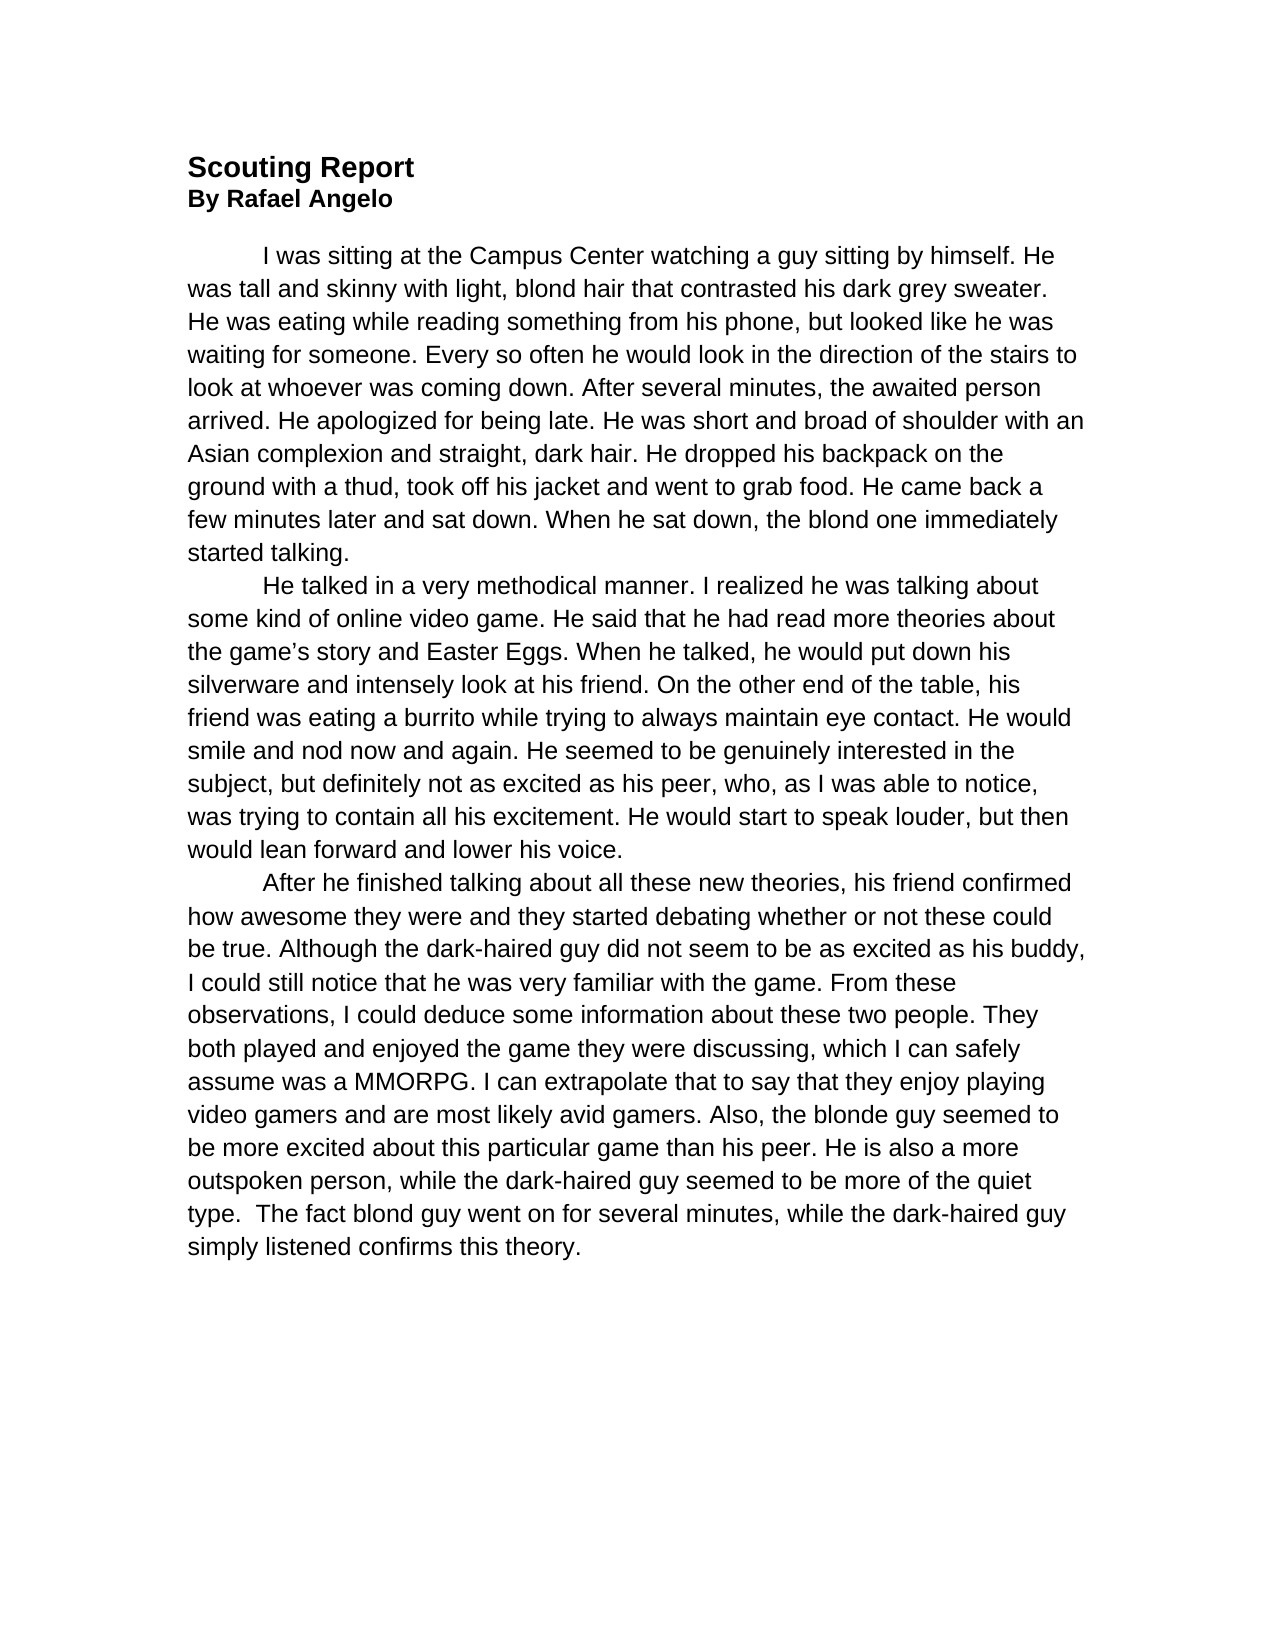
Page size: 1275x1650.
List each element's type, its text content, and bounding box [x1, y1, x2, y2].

text He talked in a very methodical manner. I realized he was talking about some kind of online video game. He said that he had read more theories about the game’s story and Easter Eggs. When he talked, he would put down his silverware and intensely look at his friend. On the other end of the table, his friend was eating a burrito while trying to always maintain eye contact. He would smile and nod now and again. He seemed to be genuinely interested in the subject, but definitely not as excited as his peer, who, as I was able to notice, was trying to contain all his excitement. He would start to speak louder, but then would lean forward and lower his voice. [187, 571, 1087, 864]
text By Rafael Angelo [187, 183, 1087, 212]
text I was sitting at the Campus Center watching a guy sitting by himself. He was tall and skinny with light, blond hair that contrasted his dark grey sweater. He was eating while reading something from his phone, but looked like he was waiting for someone. Every so often he would look in the direction of the stairs to look at whoever was coming down. After several minutes, the awaited person arrived. He apologized for being late. He was short and broad of shoulder with an Asian complexion and straight, dark hair. He dropped his backpack on the ground with a thud, took off his jacket and went to grab food. He came back a few minutes later and sat down. When he sat down, the blond one immediately started talking. [187, 241, 1087, 567]
text After he finished talking about all these new theories, his friend confirmed how awesome they were and they started debating whether or not these could be true. Although the dark-haired guy did not seem to be as excited as his buddy, I could still notice that he was very familiar with the game. From these observations, I could deduce some information about these two people. They both played and enjoyed the game they were discussing, which I can safely assume was a MMORPG. I can extrapolate that to say that they enjoy playing video gamers and are most likely avid gamers. Also, the blonde guy seemed to be more excited about this particular game than his peer. He is also a more outspoken person, while the dark-haired guy seemed to be more of the quiet type. The fact blond guy went on for several minutes, while the dark-haired guy simply listened confirms this theory. [187, 868, 1087, 1260]
text Scouting Report [187, 150, 1087, 183]
